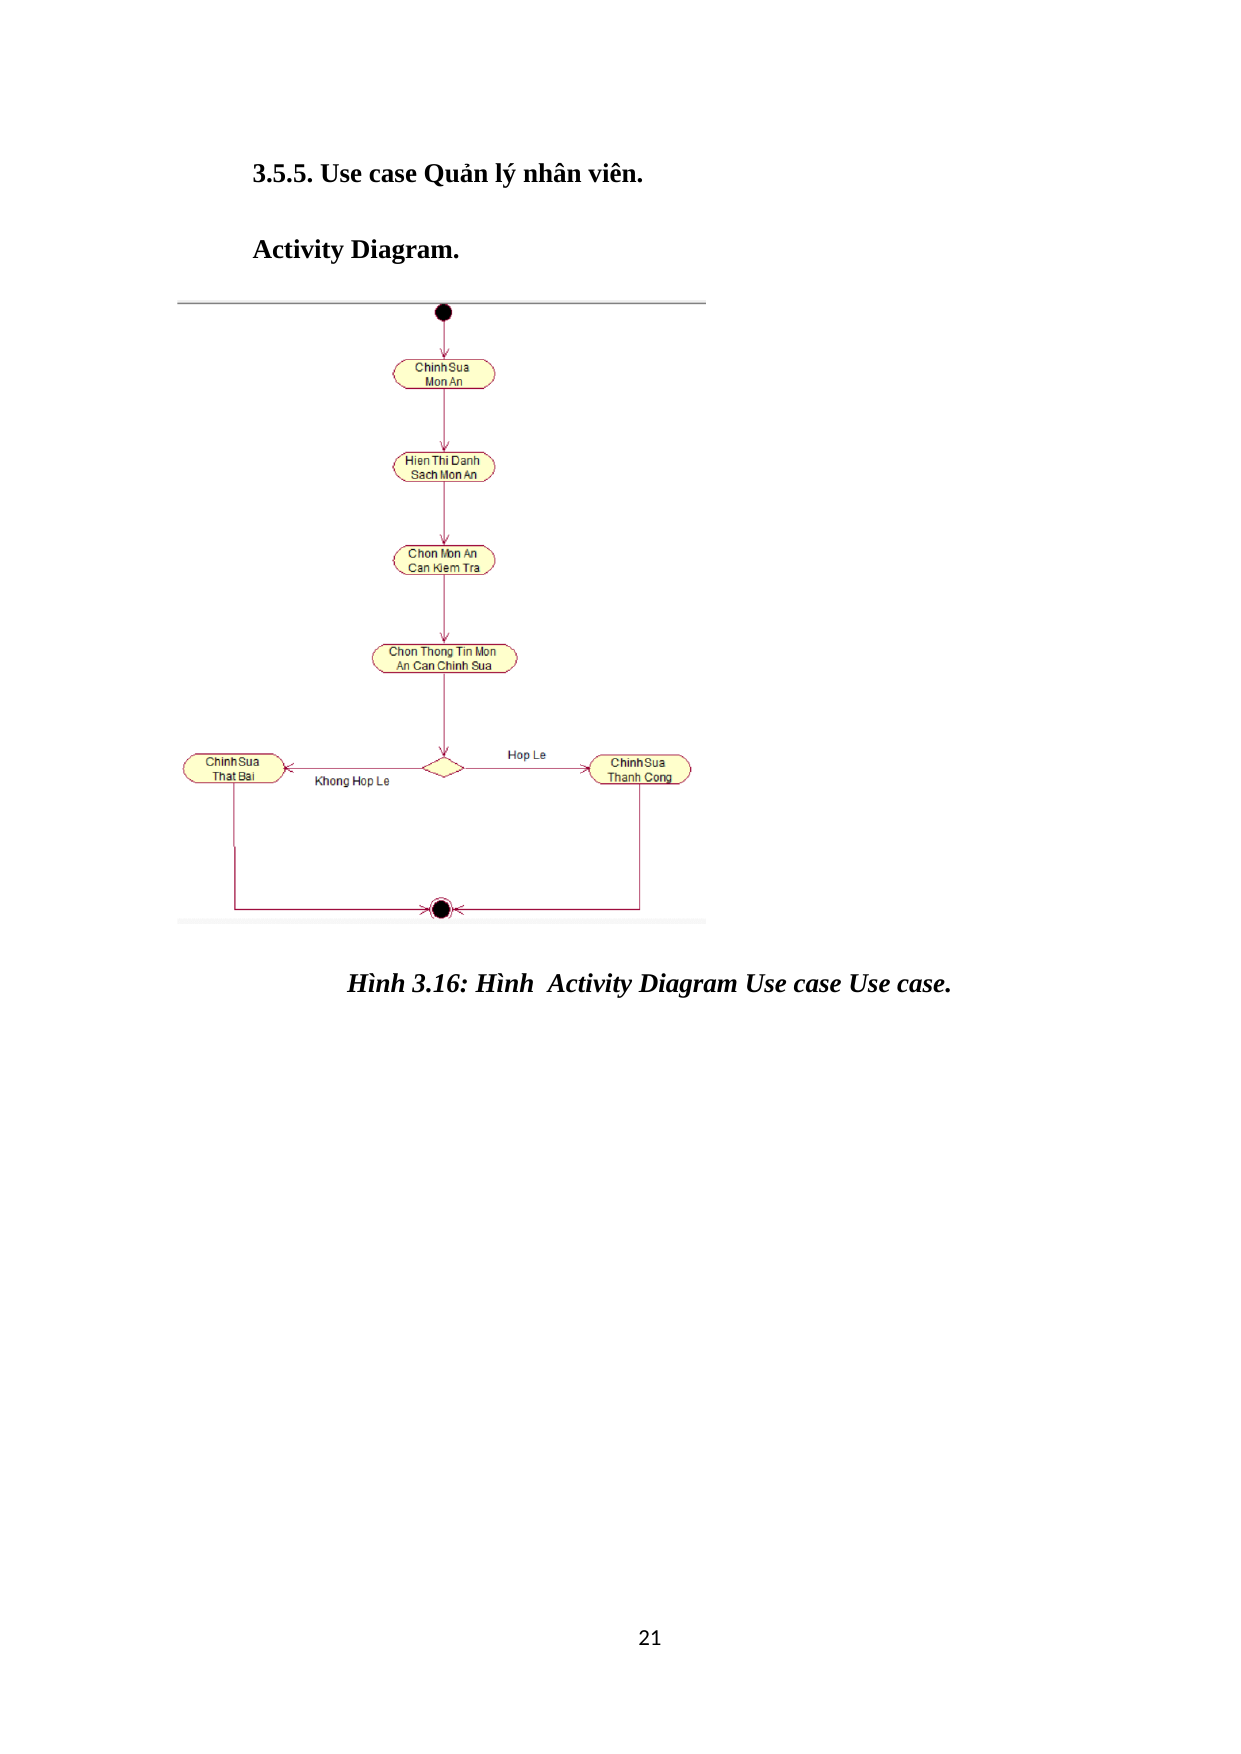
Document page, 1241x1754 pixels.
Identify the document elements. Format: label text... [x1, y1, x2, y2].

subtitle 3.5.5. Use case Quản lý nhân viên. [177, 157, 1122, 188]
subtitle Hình 3.16: Hình Activity Diagram Use case Use case. [177, 967, 1122, 998]
text Activity Diagram. [177, 233, 1122, 264]
picture [177, 300, 706, 924]
